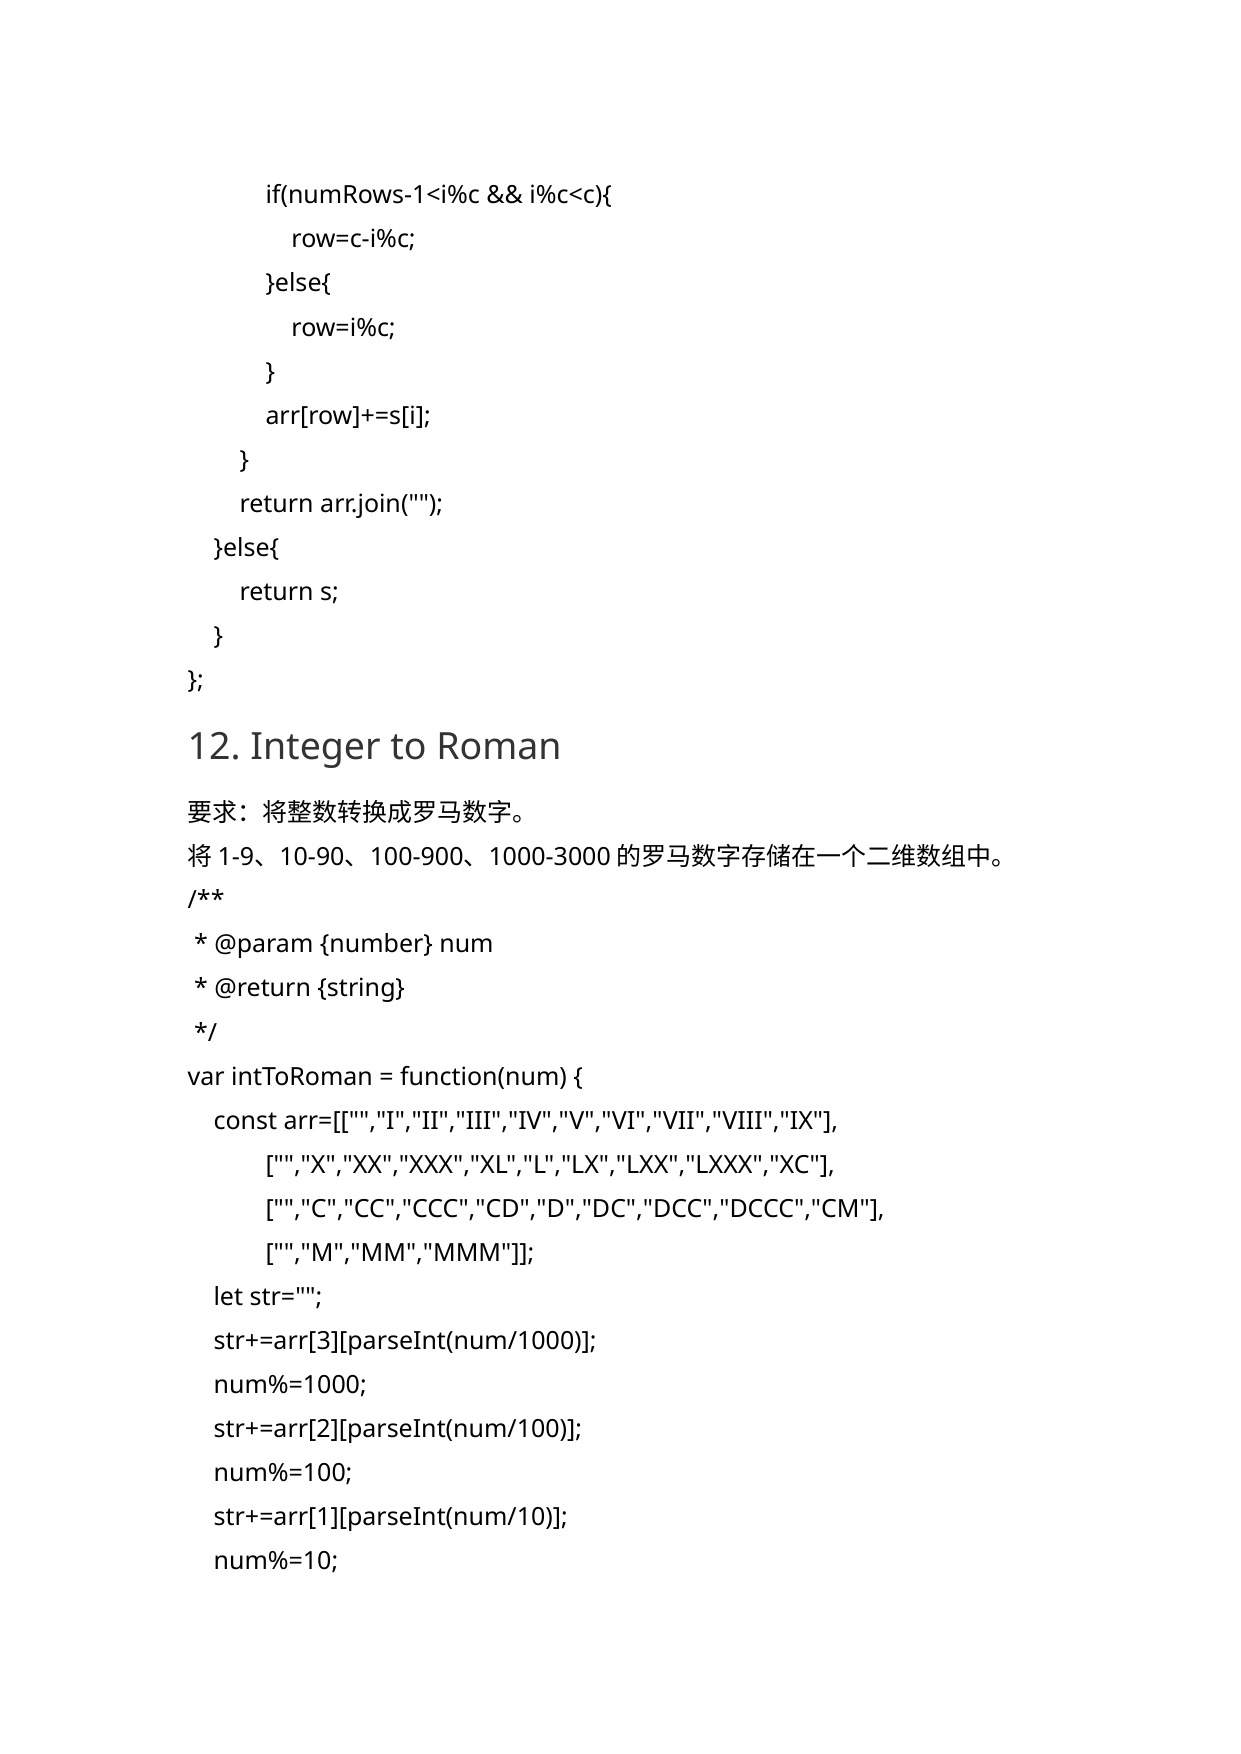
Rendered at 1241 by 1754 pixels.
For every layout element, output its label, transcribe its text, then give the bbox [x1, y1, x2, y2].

text 12. Integer to Roman [187, 701, 1053, 789]
text str+=arr[1][parseInt(num/10)]; [187, 1494, 1053, 1538]
text str+=arr[2][parseInt(num/100)]; [187, 1406, 1053, 1450]
text row=i%c; [187, 304, 1053, 348]
text const arr=[["","I","II","III","IV","V","VI","VII","VIII","IX"], [187, 1097, 1053, 1141]
text ["","C","CC","CCC","CD","D","DC","DCC","DCCC","CM"], [187, 1185, 1053, 1229]
text 将1-9、10-90、100-900、1000-3000的罗马数字存储在一个二维数组中。 [187, 833, 1053, 877]
text */ [187, 1009, 1053, 1053]
text if(numRows-1<i%c && i%c<c){ [187, 172, 1053, 216]
text * @param {number} num [187, 921, 1053, 965]
text row=c-i%c; [187, 216, 1053, 260]
text ["","M","MM","MMM"]]; [187, 1229, 1053, 1273]
text return s; [187, 568, 1053, 613]
text } [187, 348, 1053, 392]
text * @return {string} [187, 965, 1053, 1009]
text num%=1000; [187, 1362, 1053, 1406]
text str+=arr[3][parseInt(num/1000)]; [187, 1318, 1053, 1362]
text ["","X","XX","XXX","XL","L","LX","LXX","LXXX","XC"], [187, 1141, 1053, 1185]
text /** [187, 877, 1053, 921]
text 要求：将整数转换成罗马数字。 [187, 789, 1053, 833]
text arr[row]+=s[i]; [187, 392, 1053, 436]
text } [187, 613, 1053, 657]
text } [187, 436, 1053, 480]
text num%=10; [187, 1538, 1053, 1582]
text let str=""; [187, 1273, 1053, 1318]
text }else{ [187, 260, 1053, 304]
text num%=100; [187, 1450, 1053, 1494]
text }else{ [187, 524, 1053, 568]
text var intToRoman = function(num) { [187, 1053, 1053, 1097]
text return arr.join(""); [187, 480, 1053, 524]
text }; [187, 657, 1053, 701]
